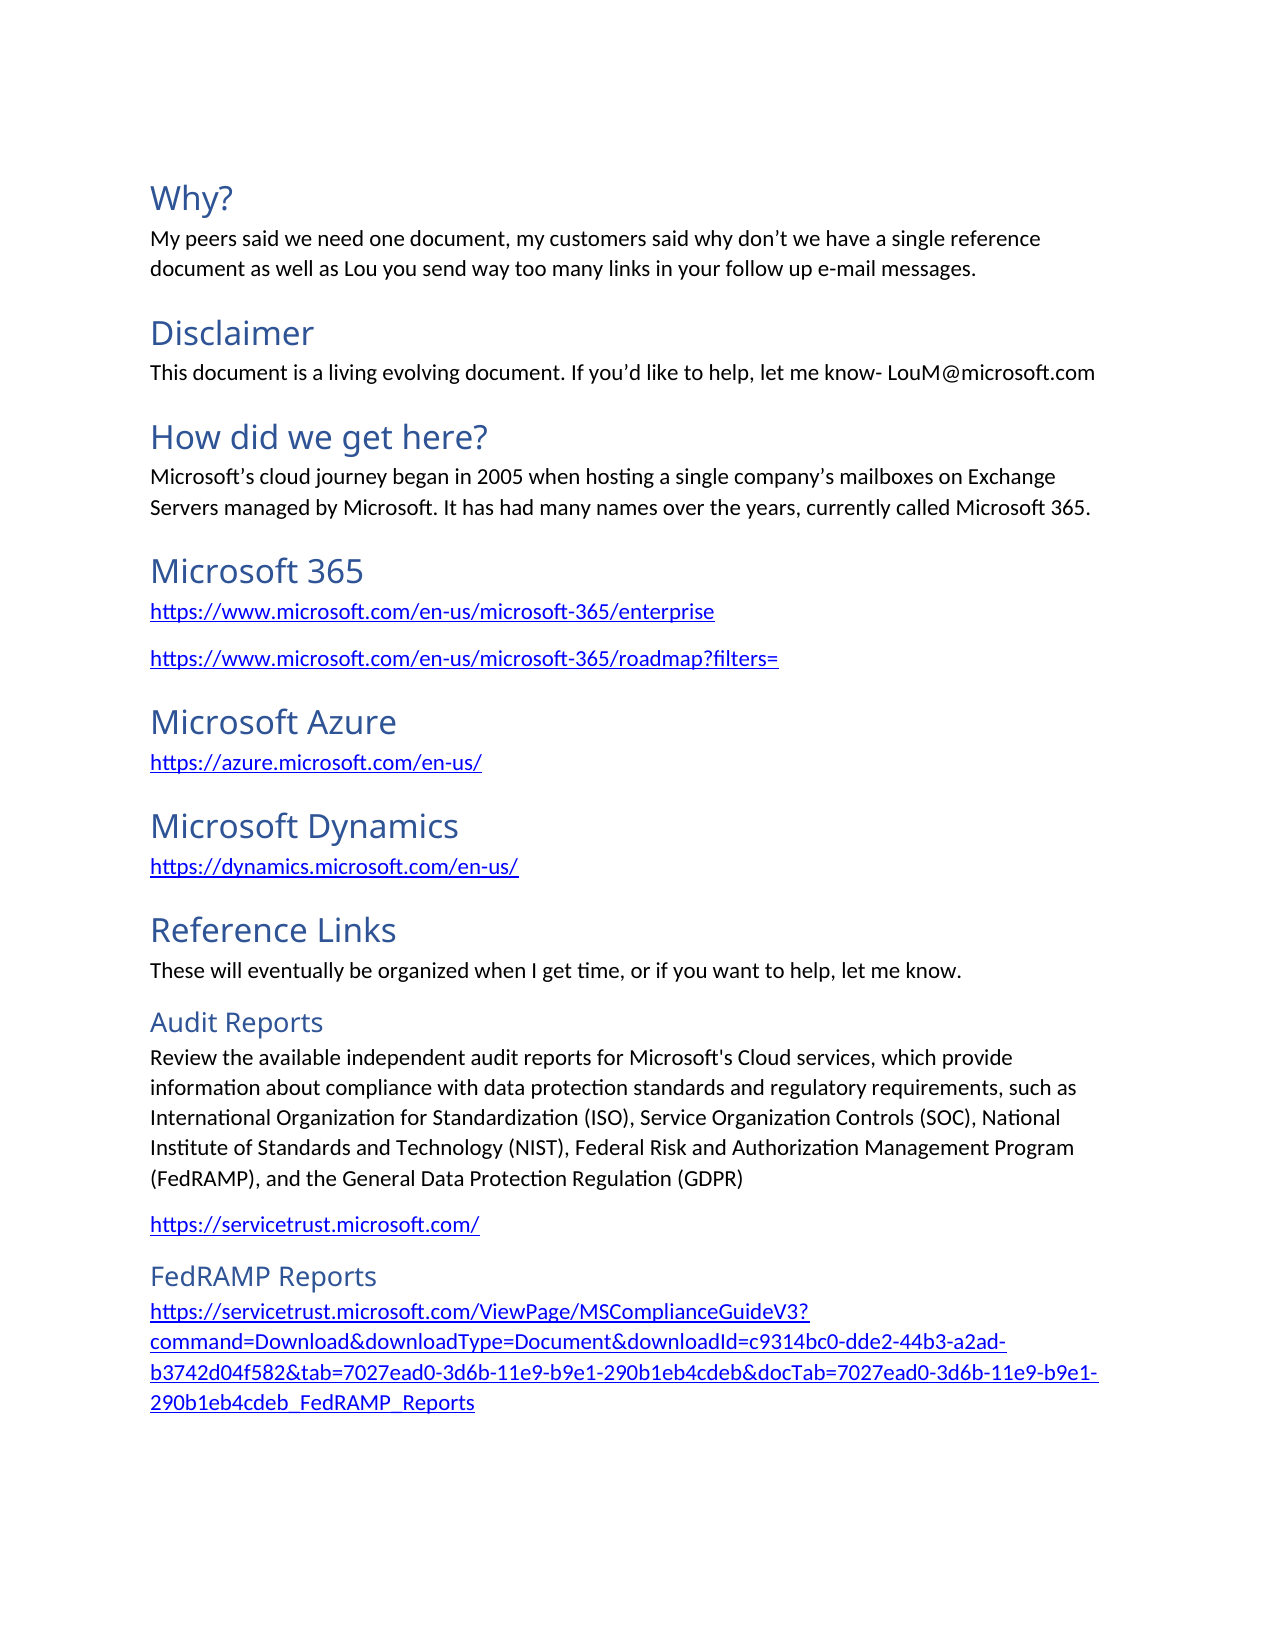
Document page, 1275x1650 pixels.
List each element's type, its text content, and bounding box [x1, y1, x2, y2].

subtitle Microsoft 365 [150, 548, 1125, 593]
text https://servicetrust.microsoft.com/ViewPage/MSComplianceGuideV3?command=Download&downloadType=Document&downloadId=c9314bc0-dde2-44b3-a2ad-b3742d04f582&tab=7027ead0-3d6b-11e9-b9e1-290b1eb4cdeb&docTab=7027ead0-3d6b-11e9-b9e1-290b1eb4cdeb_FedRAMP_Reports [150, 1297, 1125, 1416]
subtitle Microsoft Dynamics [150, 803, 1125, 848]
text Microsoft’s cloud journey began in 2005 when hosting a single company’s mailboxes on Exchange Servers managed by Microsoft. It has had many names over the years, currently called Microsoft 365. [150, 462, 1125, 521]
subtitle Why? [150, 175, 1125, 220]
text This document is a living evolving document. If you’d like to help, let me know- LouM@microsoft.com [150, 358, 1125, 386]
text https://www.microsoft.com/en-us/microsoft-365/roadmap?filters= [150, 644, 1125, 672]
subtitle Microsoft Azure [150, 699, 1125, 744]
text https://azure.microsoft.com/en-us/ [150, 748, 1125, 776]
text These will eventually be organized when I get time, or if you want to help, let me know. [150, 956, 1125, 984]
text Review the available independent audit reports for Microsoft's Cloud services, which provide information about compliance with data protection standards and regulatory requirements, such as International Organization for Standardization (ISO), Service Organization Controls (SOC), National Institute of Standards and Technology (NIST), Federal Risk and Authorization Management Program (FedRAMP), and the General Data Protection Regulation (GDPR) [150, 1043, 1125, 1192]
text https://dynamics.microsoft.com/en-us/ [150, 852, 1125, 880]
subtitle Audit Reports [150, 1003, 1125, 1040]
subtitle FedRAMP Reports [150, 1257, 1125, 1294]
text My peers said we need one document, my customers said why don’t we have a single reference document as well as Lou you send way too many links in your follow up e-mail messages. [150, 224, 1125, 282]
subtitle How did we get here? [150, 413, 1125, 459]
text https://www.microsoft.com/en-us/microsoft-365/enterprise [150, 597, 1125, 625]
subtitle Disclaimer [150, 309, 1125, 355]
subtitle Reference Links [150, 907, 1125, 953]
text https://servicetrust.microsoft.com/ [150, 1211, 1125, 1239]
